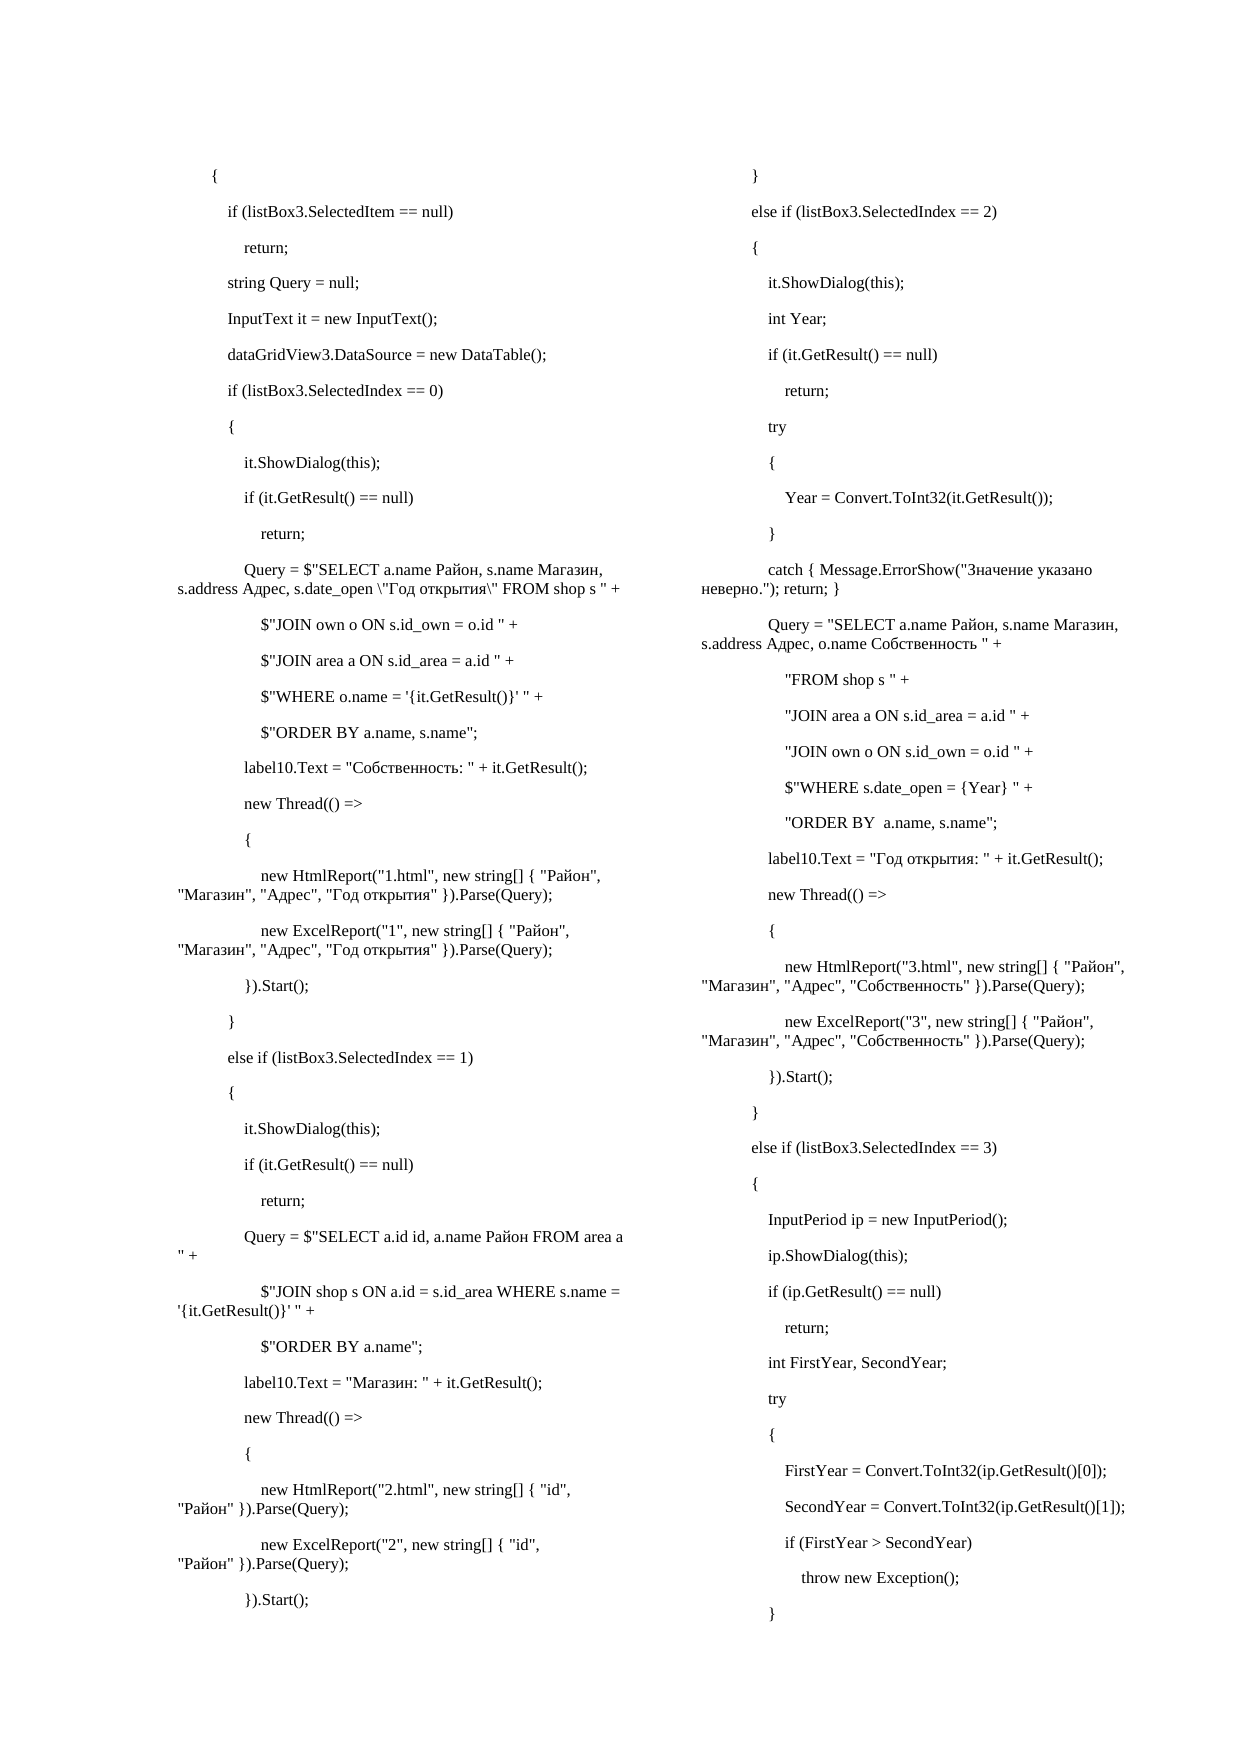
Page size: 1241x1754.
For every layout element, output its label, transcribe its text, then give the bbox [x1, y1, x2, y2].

text $"WHERE o.name = '{it.GetResult()}' " + [177, 687, 627, 706]
text new Thread(() => [177, 1408, 627, 1427]
text else if (listBox3.SelectedIndex == 2) [701, 202, 1152, 221]
text try [701, 1389, 1152, 1408]
text } [177, 1012, 627, 1031]
text InputPeriod ip = new InputPeriod(); [701, 1210, 1152, 1229]
text int FirstYear, SecondYear; [701, 1353, 1152, 1372]
text label10.Text = "Магазин: " + it.GetResult(); [177, 1372, 627, 1392]
text { [177, 1083, 627, 1102]
text $"ORDER BY a.name, s.name"; [177, 722, 627, 742]
text Query = "SELECT a.name Район, s.name Магазин, s.address Адрес, o.name Собственность " + [701, 615, 1152, 653]
text return; [177, 237, 627, 257]
text return; [177, 524, 627, 543]
text }).Start(); [701, 1067, 1152, 1086]
text } [701, 524, 1152, 543]
text it.ShowDialog(this); [701, 273, 1152, 292]
text else if (listBox3.SelectedIndex == 1) [177, 1047, 627, 1067]
text { [177, 166, 627, 185]
text { [701, 1174, 1152, 1193]
text { [701, 237, 1152, 257]
text return; [701, 381, 1152, 400]
text throw new Exception(); [701, 1568, 1152, 1587]
text if (it.GetResult() == null) [701, 345, 1152, 364]
text "JOIN area a ON s.id_area = a.id " + [701, 706, 1152, 725]
text { [701, 1425, 1152, 1444]
text SecondYear = Convert.ToInt32(ip.GetResult()[1]); [701, 1497, 1152, 1516]
text new HtmlReport("1.html", new string[] { "Район", "Магазин", "Адрес", "Год открытия" }).Parse(Query); [177, 866, 627, 904]
text return; [177, 1191, 627, 1210]
text Query = $"SELECT a.name Район, s.name Магазин, s.address Адрес, s.date_open \"Год открытия\" FROM shop s " + [177, 560, 627, 598]
text $"JOIN area a ON s.id_area = a.id " + [177, 651, 627, 670]
text } [701, 1604, 1152, 1623]
text try [701, 417, 1152, 436]
text new Thread(() => [177, 794, 627, 813]
text dataGridView3.DataSource = new DataTable(); [177, 345, 627, 364]
text new HtmlReport("3.html", new string[] { "Район", "Магазин", "Адрес", "Собственность" }).Parse(Query); [701, 957, 1152, 995]
text return; [701, 1317, 1152, 1337]
text label10.Text = "Собственность: " + it.GetResult(); [177, 758, 627, 777]
text FirstYear = Convert.ToInt32(ip.GetResult()[0]); [701, 1461, 1152, 1480]
text "JOIN own o ON s.id_own = o.id " + [701, 742, 1152, 761]
text if (FirstYear > SecondYear) [701, 1532, 1152, 1552]
text }).Start(); [177, 976, 627, 995]
text Query = $"SELECT a.id id, a.name Район FROM area a " + [177, 1227, 627, 1265]
text Year = Convert.ToInt32(it.GetResult()); [701, 488, 1152, 507]
text new Thread(() => [701, 885, 1152, 904]
text $"JOIN own o ON s.id_own = o.id " + [177, 615, 627, 634]
text new ExcelReport("1", new string[] { "Район", "Магазин", "Адрес", "Год открытия" }).Parse(Query); [177, 921, 627, 959]
text } [701, 1102, 1152, 1122]
text { [701, 921, 1152, 940]
text "FROM shop s " + [701, 670, 1152, 689]
text InputText it = new InputText(); [177, 309, 627, 328]
text new ExcelReport("2", new string[] { "id", "Район" }).Parse(Query); [177, 1535, 627, 1573]
text { [177, 830, 627, 849]
text "ORDER BY a.name, s.name"; [701, 813, 1152, 832]
text if (ip.GetResult() == null) [701, 1282, 1152, 1301]
text if (listBox3.SelectedIndex == 0) [177, 381, 627, 400]
text { [177, 417, 627, 436]
text $"JOIN shop s ON a.id = s.id_area WHERE s.name = '{it.GetResult()}' " + [177, 1282, 627, 1320]
text catch { Message.ErrorShow("Значение указано неверно."); return; } [701, 560, 1152, 598]
text { [701, 452, 1152, 472]
text ip.ShowDialog(this); [701, 1246, 1152, 1265]
text else if (listBox3.SelectedIndex == 3) [701, 1138, 1152, 1157]
text new ExcelReport("3", new string[] { "Район", "Магазин", "Адрес", "Собственность" }).Parse(Query); [701, 1012, 1152, 1050]
text label10.Text = "Год открытия: " + it.GetResult(); [701, 849, 1152, 868]
text $"WHERE s.date_open = {Year} " + [701, 777, 1152, 797]
text if (listBox3.SelectedItem == null) [177, 202, 627, 221]
text int Year; [701, 309, 1152, 328]
text $"ORDER BY a.name"; [177, 1337, 627, 1356]
text new HtmlReport("2.html", new string[] { "id", "Район" }).Parse(Query); [177, 1480, 627, 1518]
text it.ShowDialog(this); [177, 452, 627, 472]
text if (it.GetResult() == null) [177, 488, 627, 507]
text it.ShowDialog(this); [177, 1119, 627, 1138]
text if (it.GetResult() == null) [177, 1155, 627, 1174]
text } [701, 166, 1152, 185]
text string Query = null; [177, 273, 627, 292]
text }).Start(); [177, 1590, 627, 1609]
text { [177, 1444, 627, 1463]
